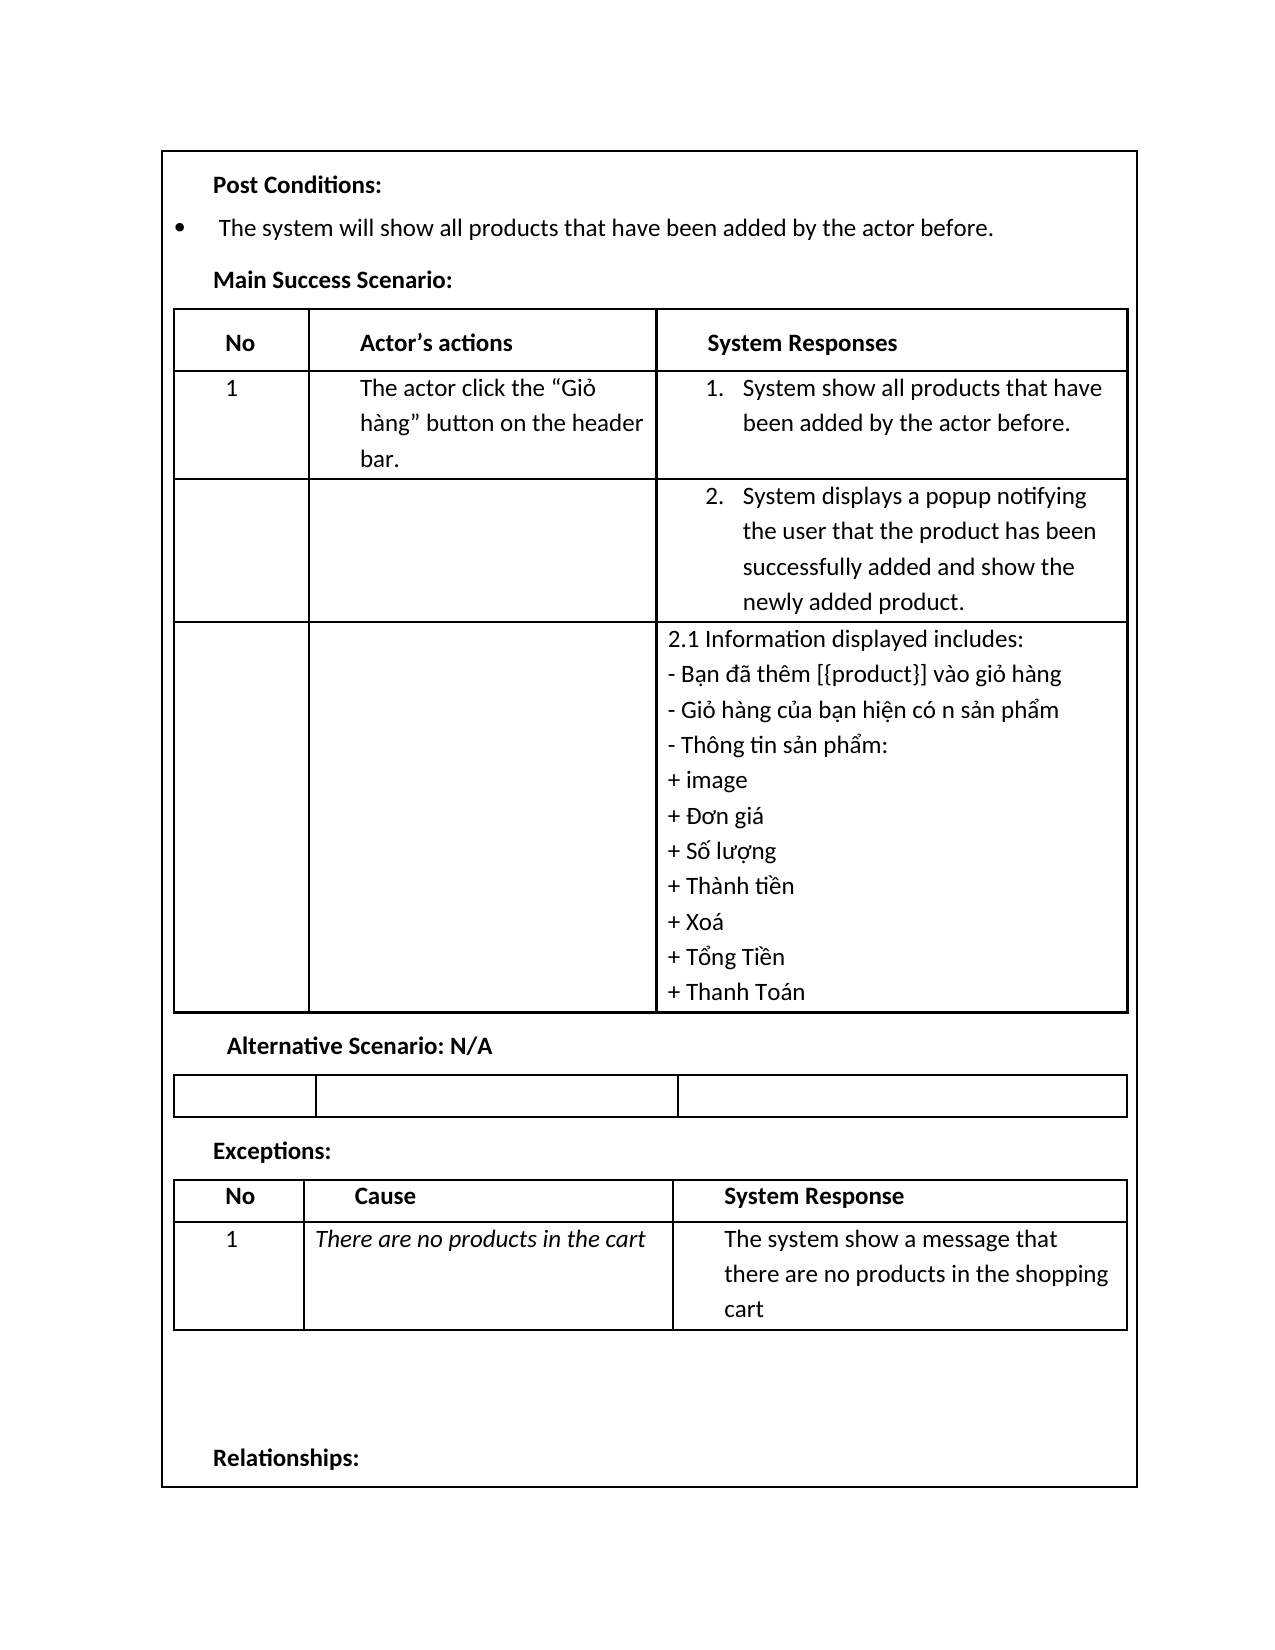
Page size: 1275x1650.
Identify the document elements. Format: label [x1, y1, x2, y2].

table_cell [163, 152, 1136, 1486]
